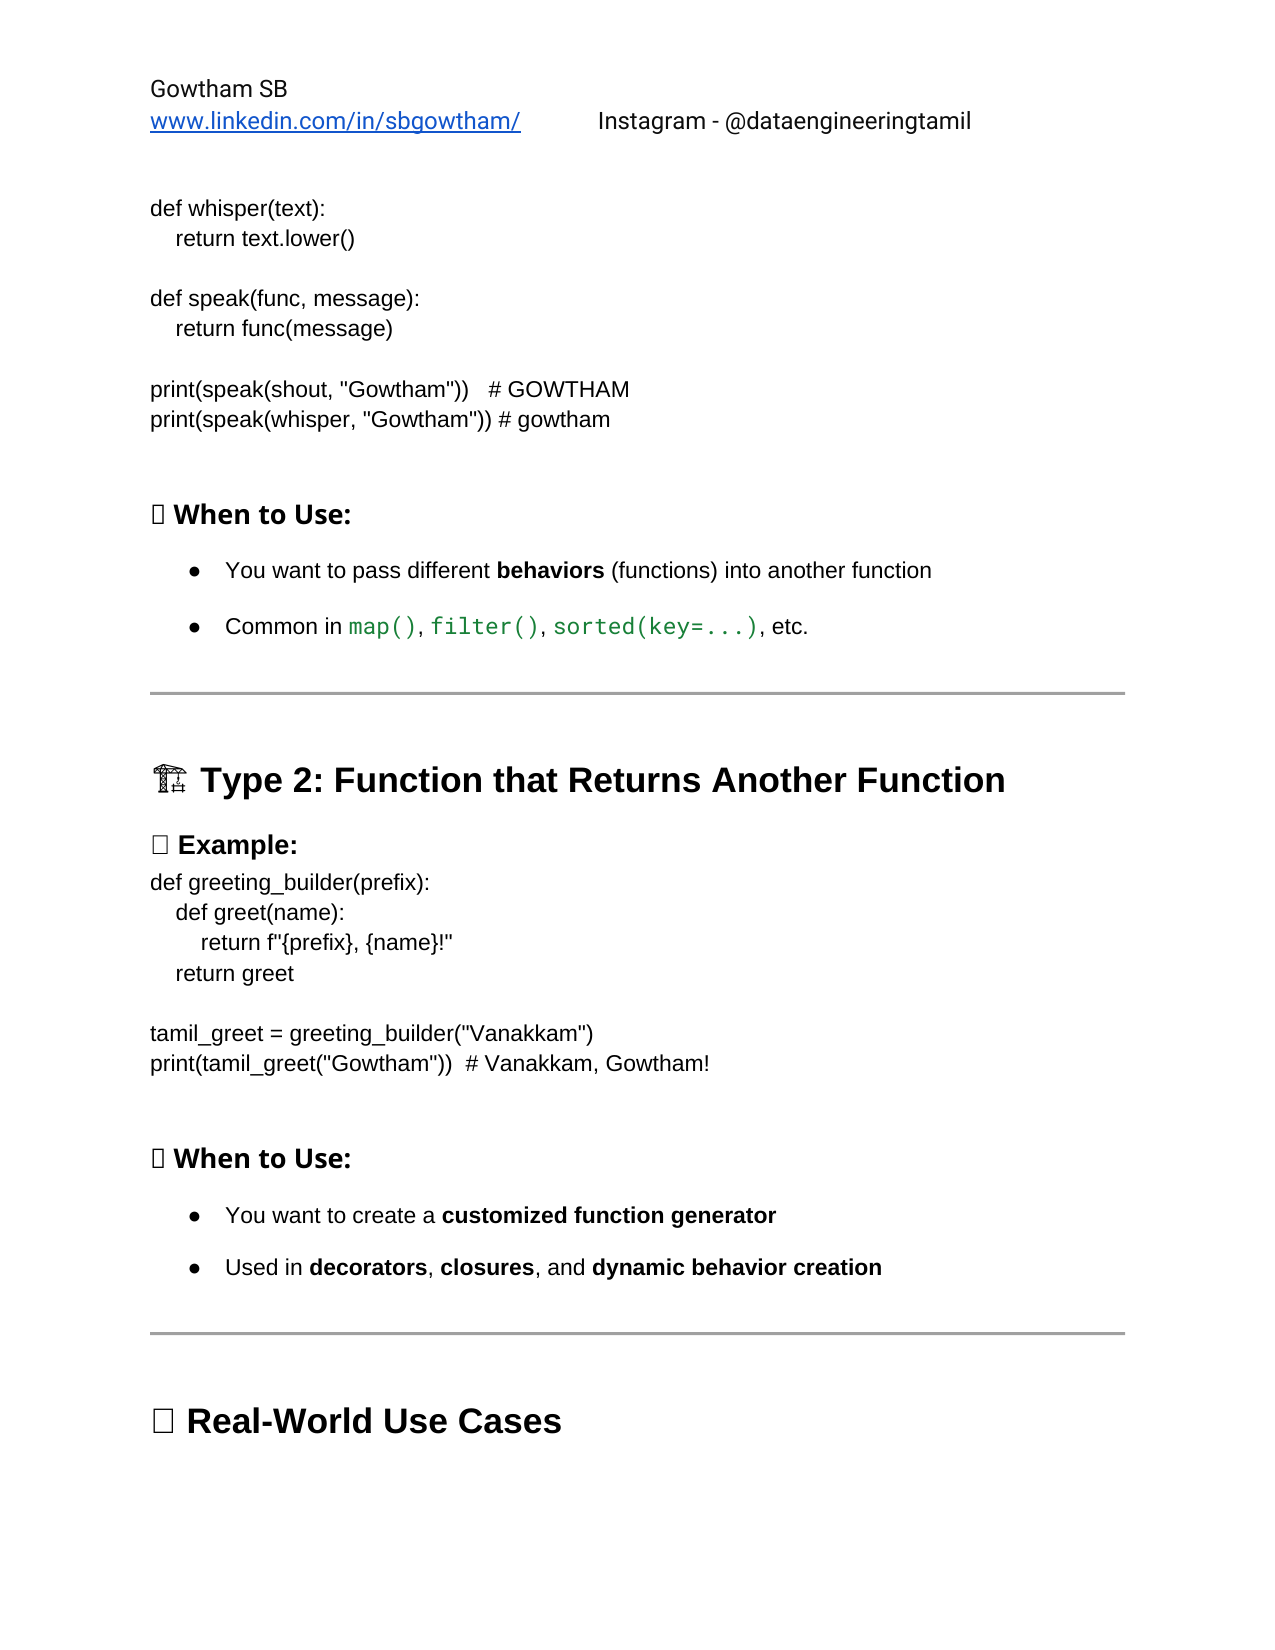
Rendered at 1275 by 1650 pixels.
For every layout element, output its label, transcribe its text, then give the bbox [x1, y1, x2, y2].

list Common in map(), filter(), sorted(key=...), etc. [187, 610, 1125, 667]
subtitle 📌 Example: [150, 829, 1125, 861]
text print(speak(shout, "Gowtham")) # GOWTHAM [150, 376, 1125, 402]
text def greet(name): [150, 899, 1125, 926]
subtitle ✅ When to Use: [150, 1140, 1125, 1177]
text print(tamil_greet("Gowtham")) # Vanakkam, Gowtham! [150, 1050, 1125, 1077]
text return text.lower() [150, 225, 1125, 251]
list You want to create a customized function generator [187, 1202, 1125, 1254]
text tamil_greet = greeting_builder("Vanakkam") [150, 1020, 1125, 1046]
subtitle 🔥 Real-World Use Cases [150, 1400, 1125, 1441]
text return f"{prefix}, {name}!" [150, 929, 1125, 956]
list You want to pass different behaviors (functions) into another function [187, 557, 1125, 610]
text return greet [150, 959, 1125, 986]
text def greeting_builder(prefix): [150, 869, 1125, 895]
list Used in decorators, closures, and dynamic behavior creation [187, 1254, 1125, 1307]
subtitle 🏗️ Type 2: Function that Returns Another Function [150, 759, 1125, 800]
subtitle ✅ When to Use: [150, 496, 1125, 532]
text print(speak(whisper, "Gowtham")) # gowtham [150, 406, 1125, 432]
text return func(message) [150, 315, 1125, 342]
text def speak(func, message): [150, 285, 1125, 312]
text def whisper(text): [150, 194, 1125, 221]
